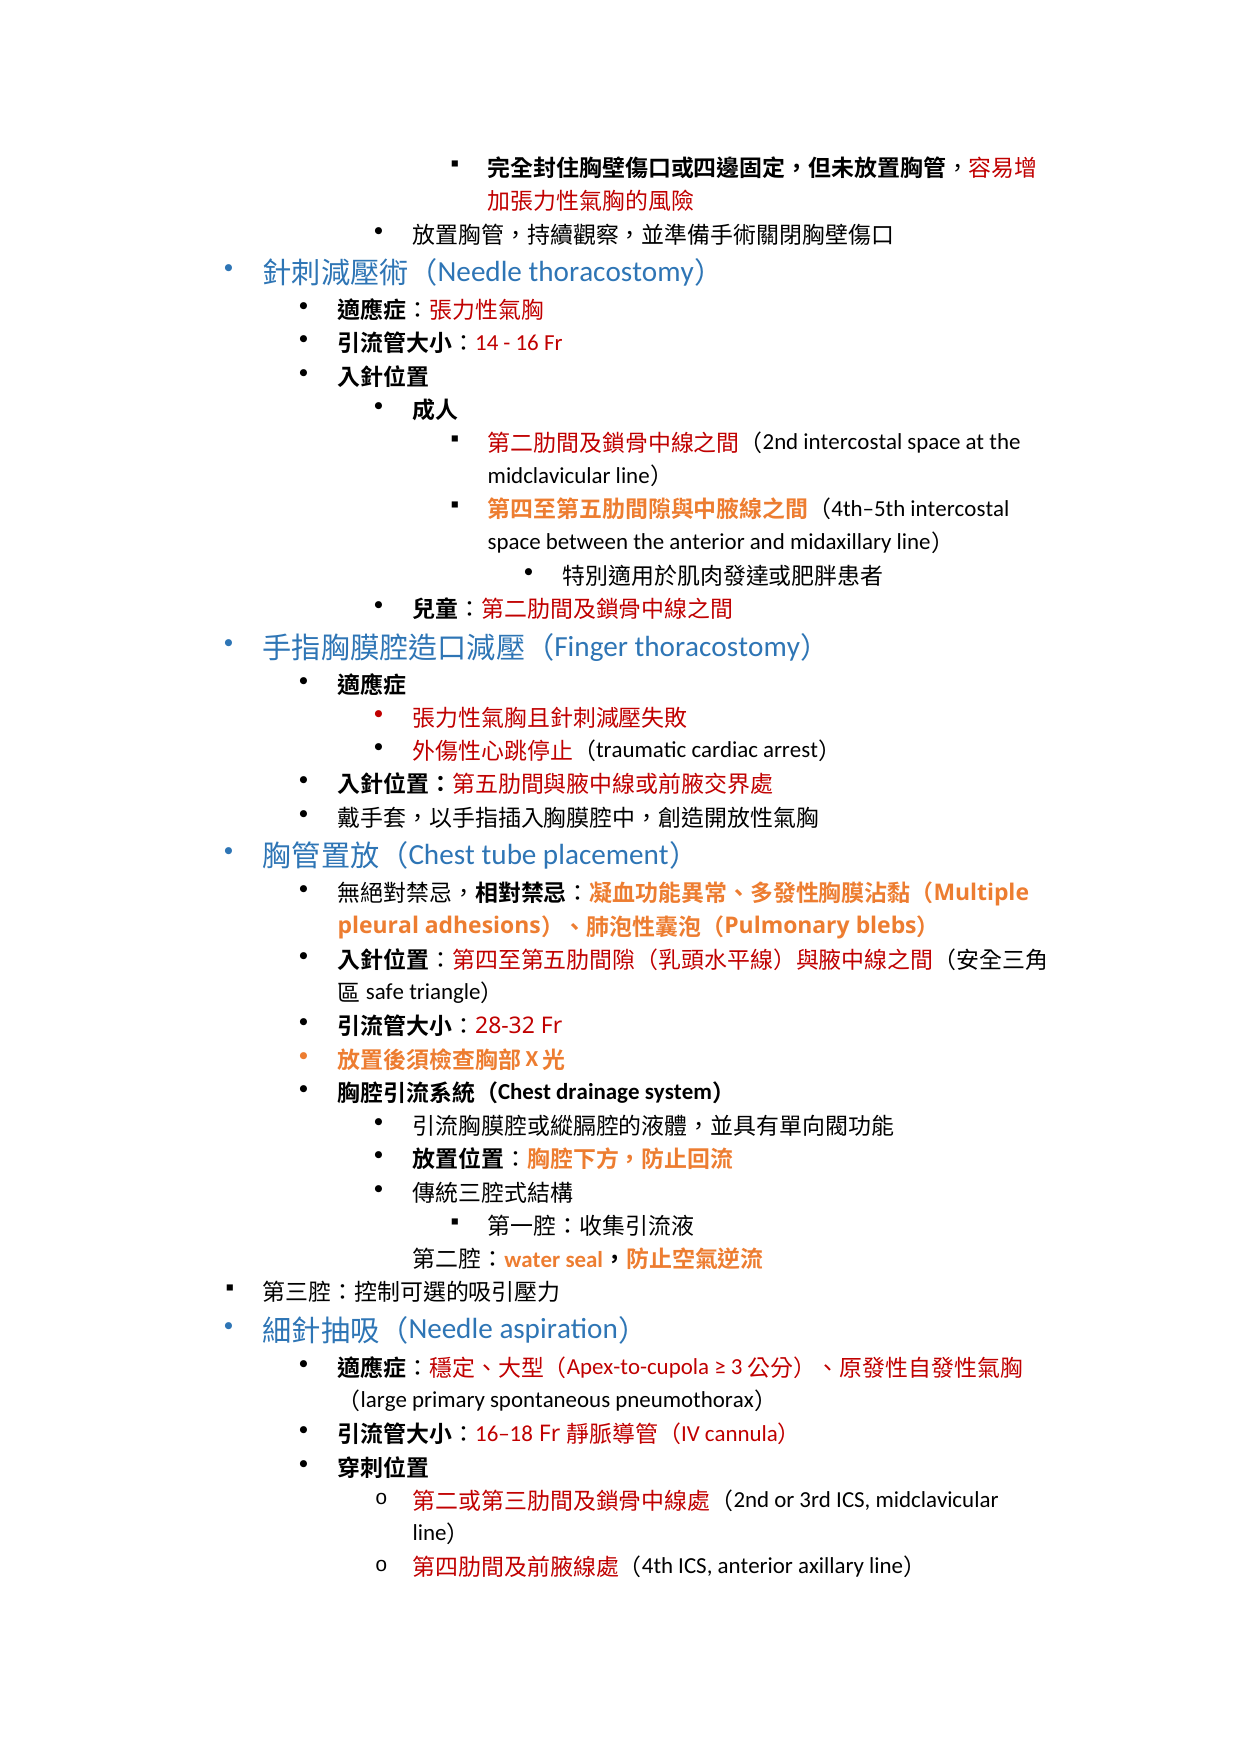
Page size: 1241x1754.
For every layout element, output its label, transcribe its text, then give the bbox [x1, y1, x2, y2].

list 引流胸膜腔或縱膈腔的液體，並具有單向閥功能 [375, 1108, 1053, 1141]
list 張力性氣胸且針刺減壓失敗 [375, 700, 1053, 733]
list 傳統三腔式結構 [375, 1174, 1053, 1208]
list 細針抽吸（Needle aspiration） [225, 1307, 1053, 1349]
list 適應症：穩定、大型（Apex-to-cupola ≥ 3 公分）、原發性自發性氣胸（large primary spontaneous pneumothorax） [300, 1349, 1053, 1416]
list 無絕對禁忌，相對禁忌：凝血功能異常、多發性胸膜沾黏（Multiple pleural adhesions）、肺泡性囊泡（Pulmonary blebs） [300, 875, 1053, 942]
list 引流管大小：14 - 16 Fr [300, 325, 1053, 358]
list 第一腔：收集引流液 [450, 1208, 1053, 1241]
list 第三腔：控制可選的吸引壓力 [225, 1274, 1053, 1307]
list 適應症：張力性氣胸 [300, 292, 1053, 325]
text 第二腔：water seal，防止空氣逆流 [412, 1241, 1053, 1274]
list 入針位置：第五肋間與腋中線或前腋交界處 [300, 766, 1053, 799]
list 放置位置：胸腔下方，防止回流 [375, 1141, 1053, 1174]
list 兒童：第二肋間及鎖骨中線之間 [375, 591, 1053, 624]
list 引流管大小：28-32 Fr [300, 1008, 1053, 1041]
list 第四至第五肋間隙與中腋線之間（4th–5th intercostal space between the anterior and midaxillary line） [450, 491, 1053, 558]
list 戴手套，以手指插入胸膜腔中，創造開放性氣胸 [300, 799, 1053, 833]
list 成人 [375, 392, 1053, 425]
list 第二或第三肋間及鎖骨中線處（2nd or 3rd ICS, midclavicular line） [375, 1483, 1053, 1549]
list 胸腔引流系統（Chest drainage system） [300, 1075, 1053, 1108]
list 胸管置放（Chest tube placement） [225, 833, 1053, 875]
list 適應症 [300, 667, 1053, 700]
list 入針位置 [300, 358, 1053, 392]
list 第四肋間及前腋線處（4th ICS, anterior axillary line） [375, 1549, 1053, 1582]
list 放置胸管，持續觀察，並準備手術關閉胸壁傷口 [375, 216, 1053, 250]
list 穿刺位置 [300, 1449, 1053, 1483]
list 第二肋間及鎖骨中線之間（2nd intercostal space at the midclavicular line） [450, 425, 1053, 491]
list 完全封住胸壁傷口或四邊固定，但未放置胸管，容易增加張力性氣胸的風險 [450, 150, 1053, 216]
list 特別適用於肌肉發達或肥胖患者 [525, 558, 1053, 591]
list 外傷性心跳停止（traumatic cardiac arrest） [375, 733, 1053, 766]
list 入針位置：第四至第五肋間隙（乳頭水平線）與腋中線之間（安全三角區 safe triangle） [300, 942, 1053, 1008]
list 引流管大小：16–18 Fr 靜脈導管（IV cannula） [300, 1416, 1053, 1449]
list 放置後須檢查胸部X光 [300, 1041, 1053, 1075]
list 手指胸膜腔造口減壓（Finger thoracostomy） [225, 624, 1053, 667]
list 針刺減壓術（Needle thoracostomy） [225, 250, 1053, 292]
